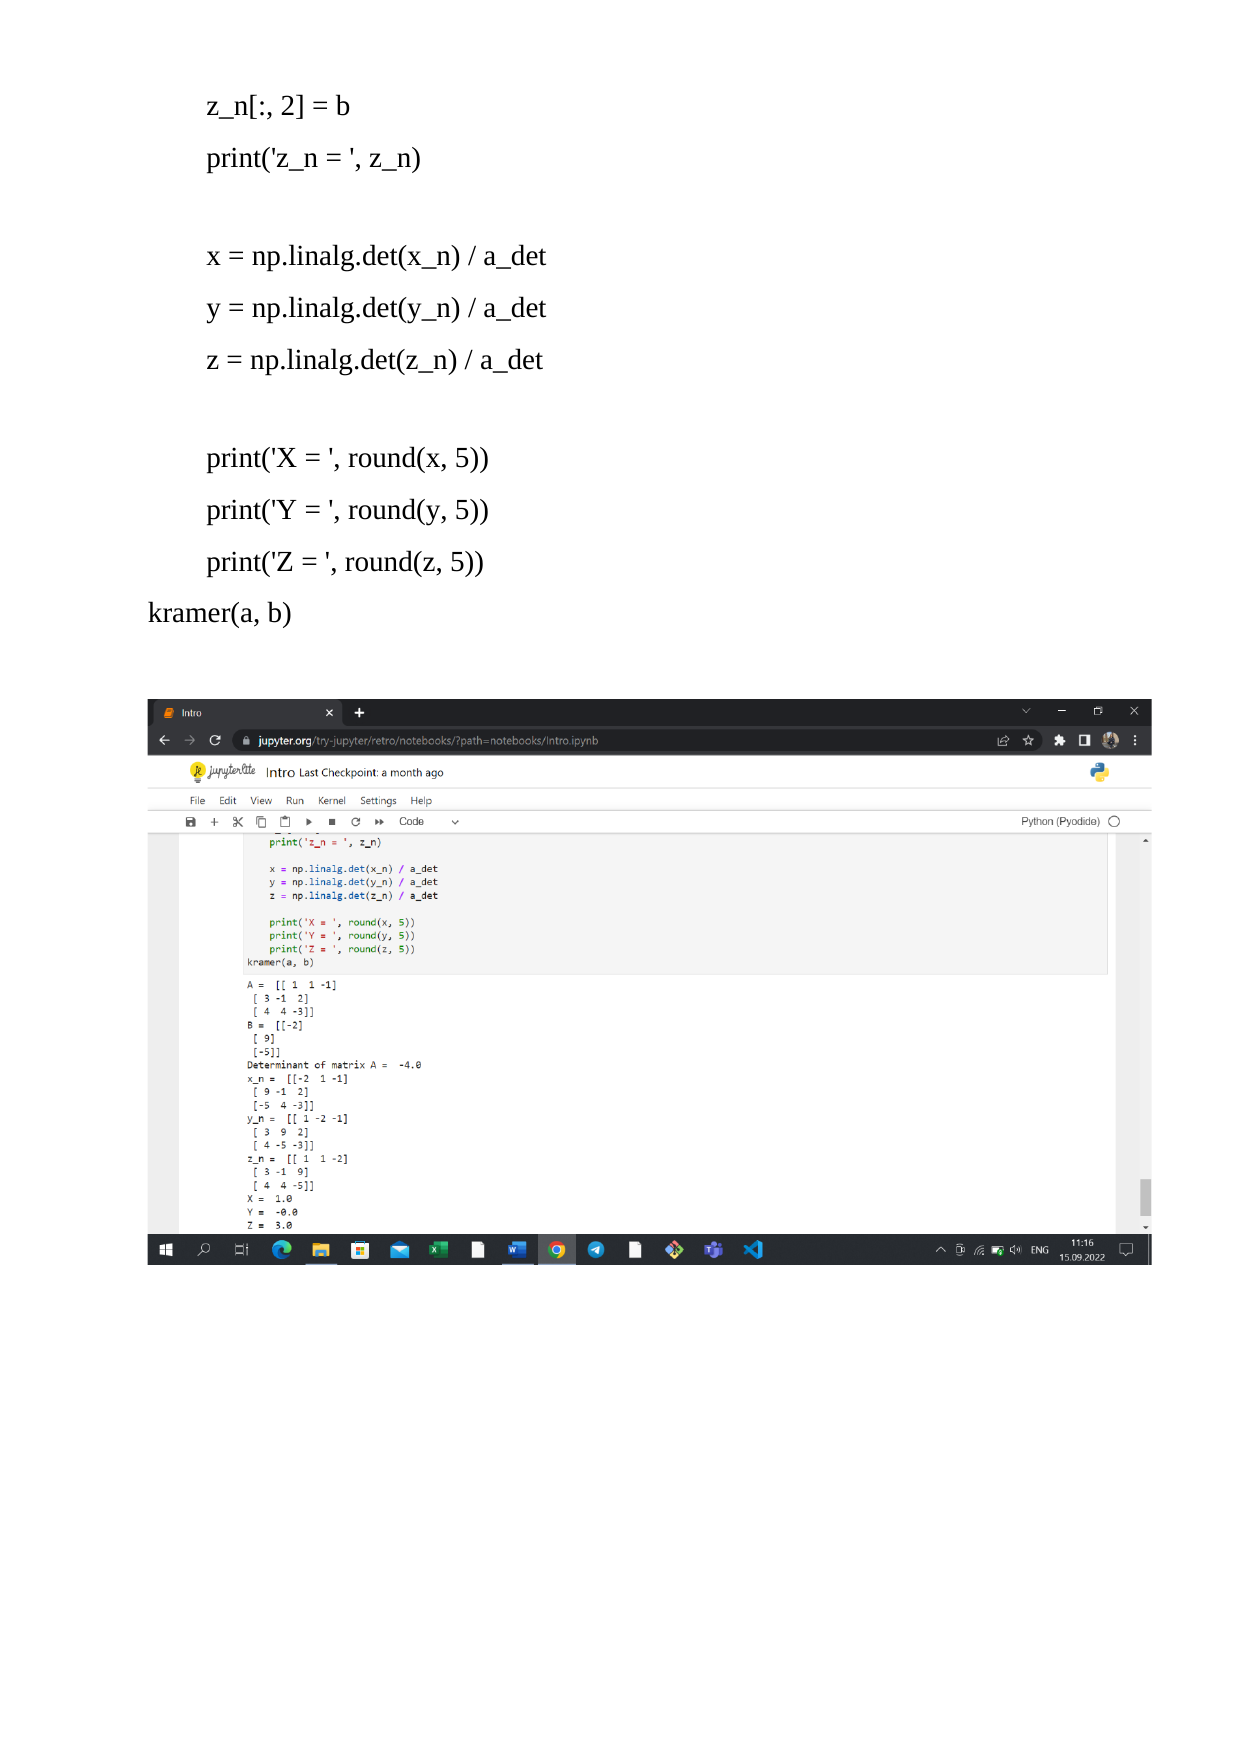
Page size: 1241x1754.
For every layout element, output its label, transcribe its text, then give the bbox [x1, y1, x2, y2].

text x = np.linalg.det(x_n) / a_det [148, 238, 1152, 272]
text z = np.linalg.det(z_n) / a_det [148, 342, 1152, 376]
picture [147, 699, 1152, 1265]
text y = np.linalg.det(y_n) / a_det [148, 290, 1152, 324]
text z_n[:, 2] = b [148, 88, 1152, 122]
text print('z_n = ', z_n) [148, 140, 1152, 174]
text print('Z = ', round(z, 5)) [148, 544, 1152, 577]
text print('X = ', round(x, 5)) [148, 440, 1152, 473]
text print('Y = ', round(y, 5)) [148, 492, 1152, 525]
text kramer(a, b) [148, 596, 1152, 629]
